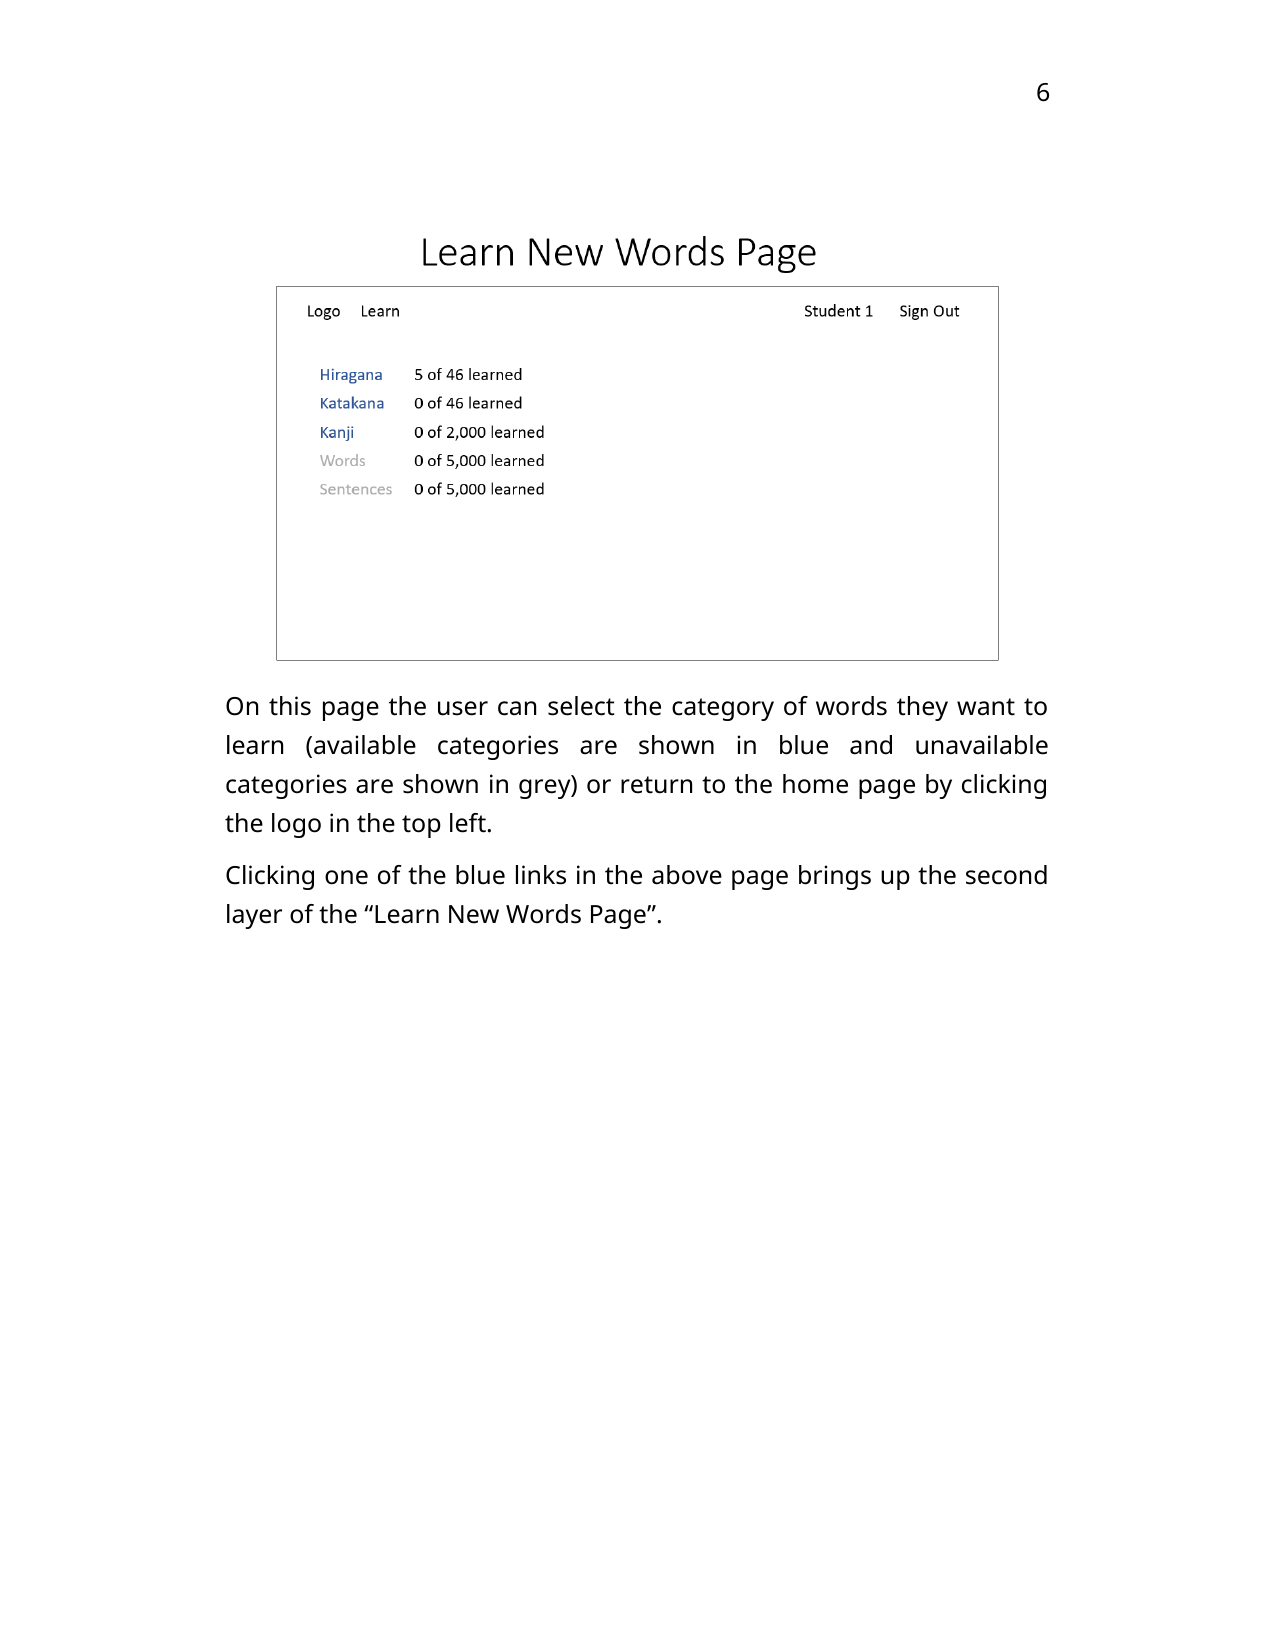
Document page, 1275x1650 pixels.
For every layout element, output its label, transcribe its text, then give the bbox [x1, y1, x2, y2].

picture [262, 225, 1013, 671]
text On this page the user can select the category of words they want to learn (available categories are shown in blue and unavailable categories are shown in grey) or return to the home page by clicking the logo in the top left. [225, 688, 1050, 840]
text Clicking one of the blue links in the above page brings up the second layer of the “Learn New Words Page”. [225, 858, 1050, 931]
